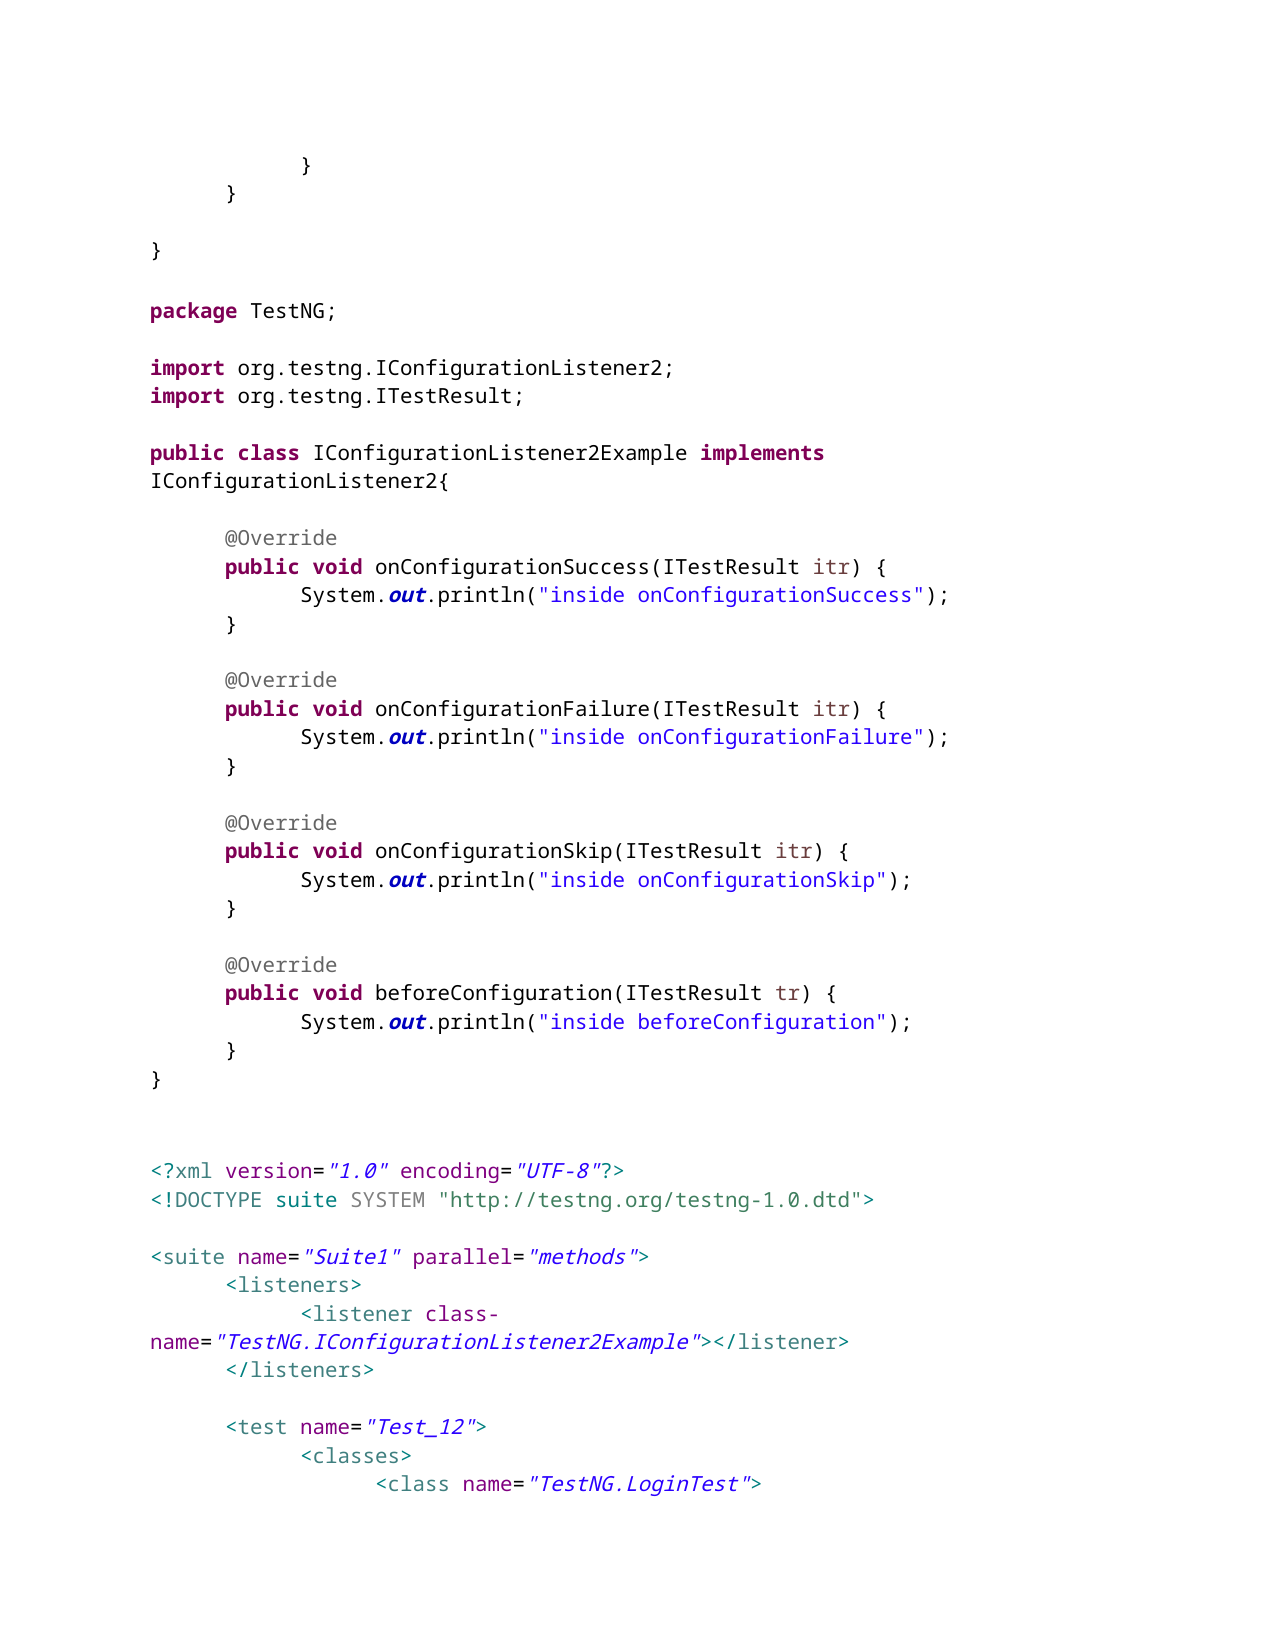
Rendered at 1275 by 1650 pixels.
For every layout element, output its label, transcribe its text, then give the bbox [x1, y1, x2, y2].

text public class IConfigurationListener2Example implements IConfigurationListener2{ [150, 438, 1125, 495]
text System.out.println("inside onConfigurationFailure"); [150, 722, 1125, 751]
text public void onConfigurationSkip(ITestResult itr) { [150, 836, 1125, 865]
text package TestNG; [150, 296, 1125, 324]
text @Override [150, 666, 1125, 694]
text } [150, 178, 1125, 207]
text <listeners> [150, 1270, 1125, 1299]
text System.out.println("inside onConfigurationSkip"); [150, 865, 1125, 893]
text } [150, 609, 1125, 637]
text System.out.println("inside beforeConfiguration"); [150, 1007, 1125, 1035]
text import org.testng.IConfigurationListener2; [150, 353, 1125, 381]
text } [150, 235, 1125, 264]
text <?xml version="1.0" encoding="UTF-8"?> [150, 1157, 1125, 1185]
text <classes> [150, 1441, 1125, 1469]
text } [150, 1064, 1125, 1092]
text public void onConfigurationFailure(ITestResult itr) { [150, 694, 1125, 722]
text } [150, 751, 1125, 779]
text <suite name="Suite1" parallel="methods"> [150, 1242, 1125, 1270]
text System.out.println("inside onConfigurationSuccess"); [150, 580, 1125, 609]
text @Override [150, 950, 1125, 978]
text @Override [150, 523, 1125, 552]
text </listeners> [150, 1356, 1125, 1384]
text import org.testng.ITestResult; [150, 381, 1125, 410]
text <test name="Test_12"> [150, 1412, 1125, 1441]
text } [150, 893, 1125, 922]
text <listener class-name="TestNG.IConfigurationListener2Example"></listener> [150, 1299, 1125, 1356]
text public void beforeConfiguration(ITestResult tr) { [150, 978, 1125, 1007]
text <class name="TestNG.LoginTest"> [150, 1469, 1125, 1498]
text @Override [150, 808, 1125, 836]
text } [150, 150, 1125, 178]
text } [150, 1035, 1125, 1064]
text <!DOCTYPE suite SYSTEM "http://testng.org/testng-1.0.dtd"> [150, 1185, 1125, 1213]
text public void onConfigurationSuccess(ITestResult itr) { [150, 552, 1125, 580]
